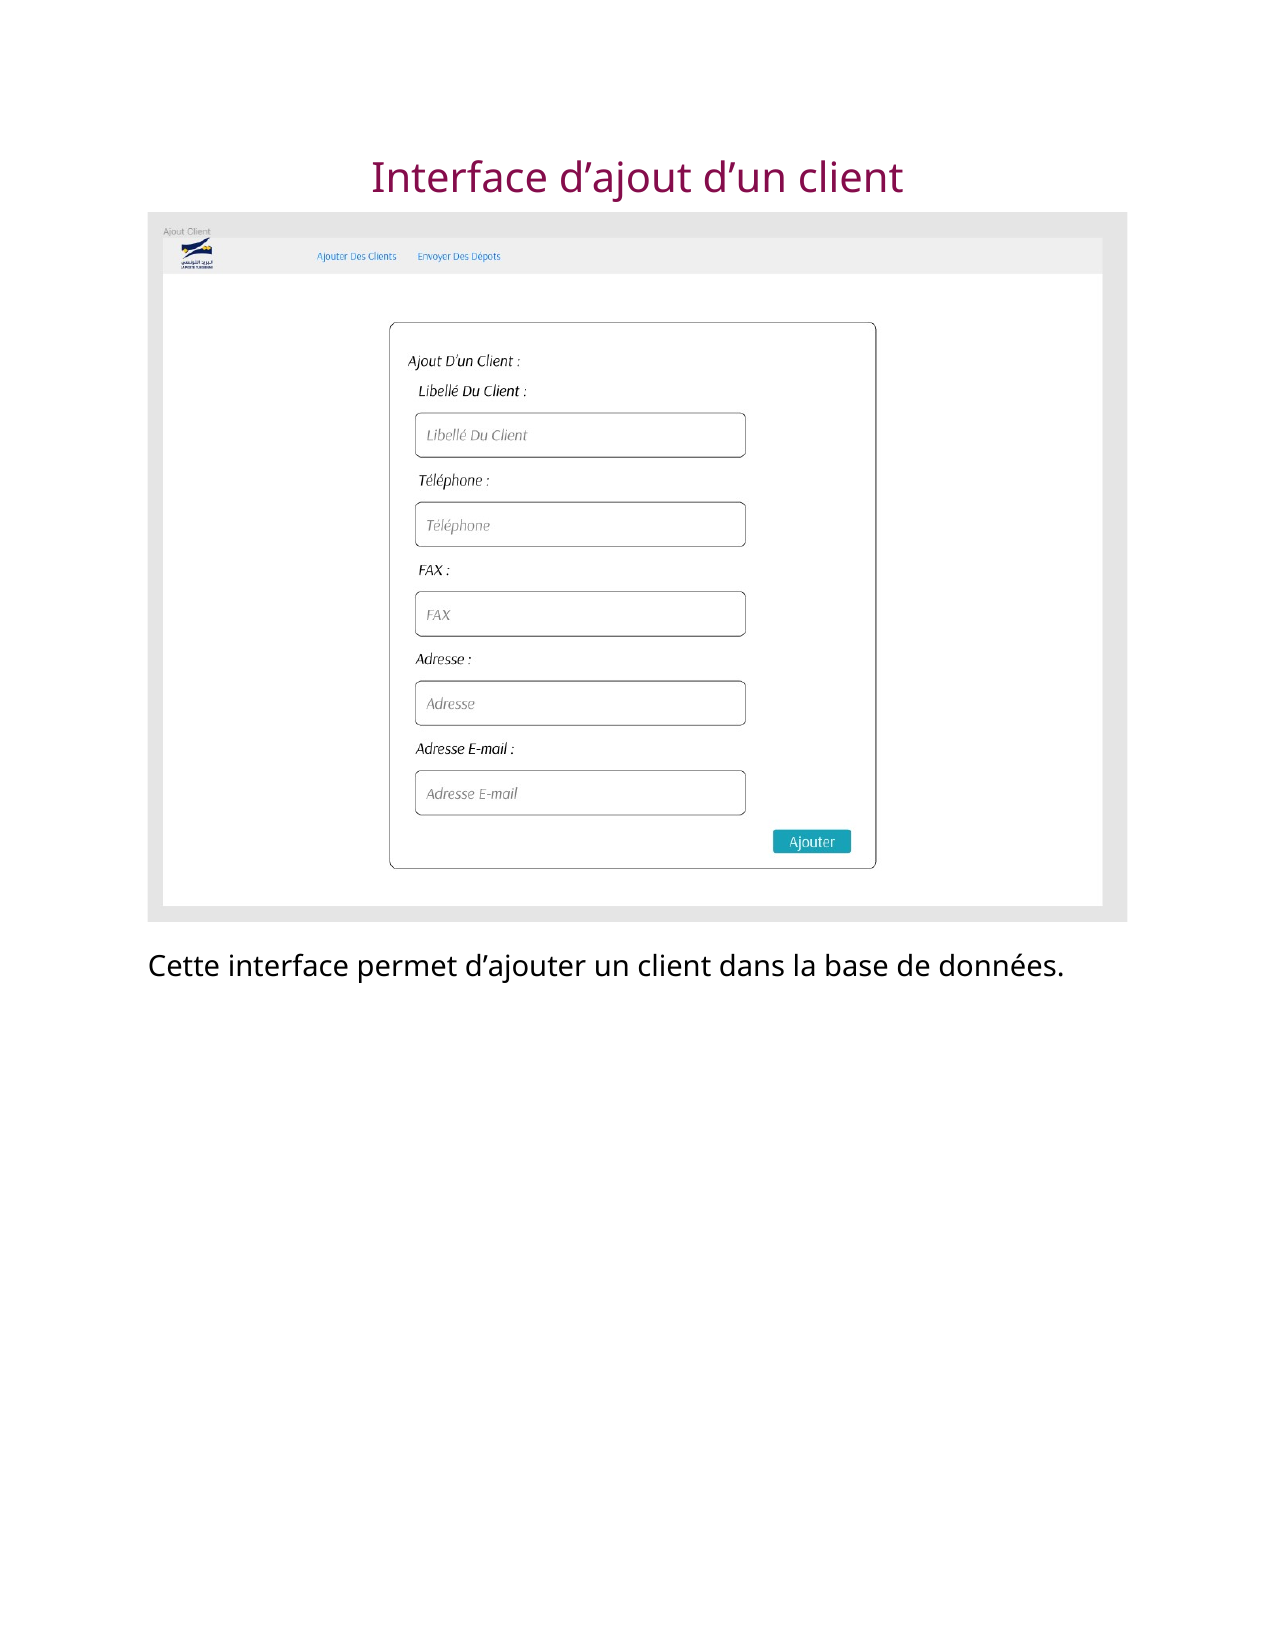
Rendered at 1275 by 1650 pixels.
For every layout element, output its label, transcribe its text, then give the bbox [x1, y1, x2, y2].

subtitle Interface d’ajout d’un client [148, 148, 1127, 204]
picture [147, 212, 1128, 922]
text Cette interface permet d’ajouter un client dans la base de données. [148, 946, 1127, 985]
